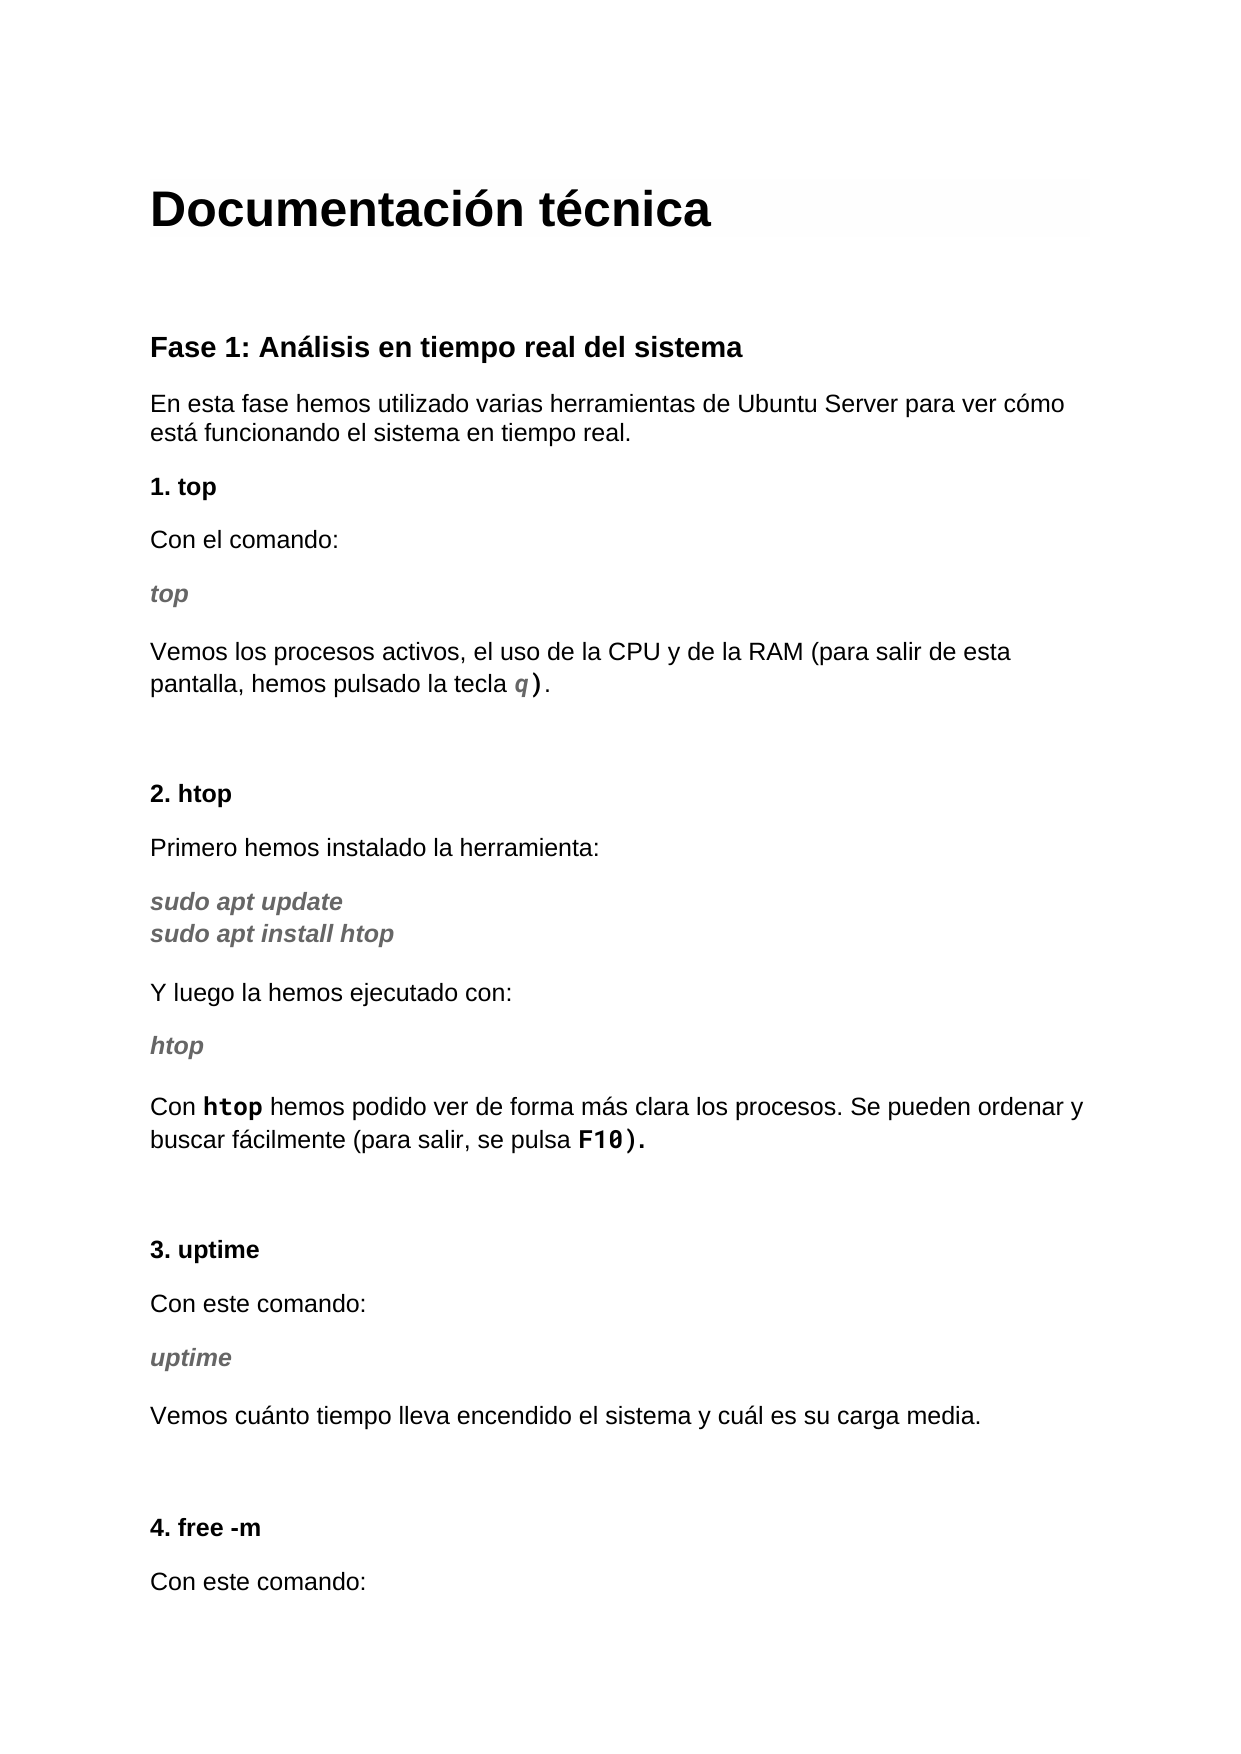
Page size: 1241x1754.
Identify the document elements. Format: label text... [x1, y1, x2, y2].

subtitle Documentación técnica [150, 179, 1090, 237]
text Fase 1: Análisis en tiempo real del sistema [150, 330, 1090, 364]
text uptime [150, 1343, 1090, 1372]
text Vemos los procesos activos, el uso de la CPU y de la RAM (para salir de esta pantalla, hemos pulsado la tecla q). [150, 637, 1090, 699]
text sudo apt update [150, 886, 1090, 915]
text Vemos cuánto tiempo lleva encendido el sistema y cuál es su carga media. [150, 1401, 1090, 1430]
text sudo apt install htop [150, 919, 1090, 948]
text Con htop hemos podido ver de forma más clara los procesos. Se pueden ordenar y buscar fácilmente (para salir, se pulsa F10). [150, 1089, 1090, 1155]
text 2. htop [150, 779, 1090, 808]
text 3. uptime [150, 1236, 1090, 1264]
text Con el comando: [150, 525, 1090, 554]
text Y luego la hemos ejecutado con: [150, 977, 1090, 1006]
text Con este comando: [150, 1289, 1090, 1318]
text Con este comando: [150, 1567, 1090, 1595]
text Primero hemos instalado la herramienta: [150, 833, 1090, 861]
text 1. top [150, 471, 1090, 500]
text 4. free -m [150, 1513, 1090, 1542]
text top [150, 579, 1090, 608]
text htop [150, 1031, 1090, 1060]
text En esta fase hemos utilizado varias herramientas de Ubuntu Server para ver cómo está funcionando el sistema en tiempo real. [150, 389, 1090, 446]
